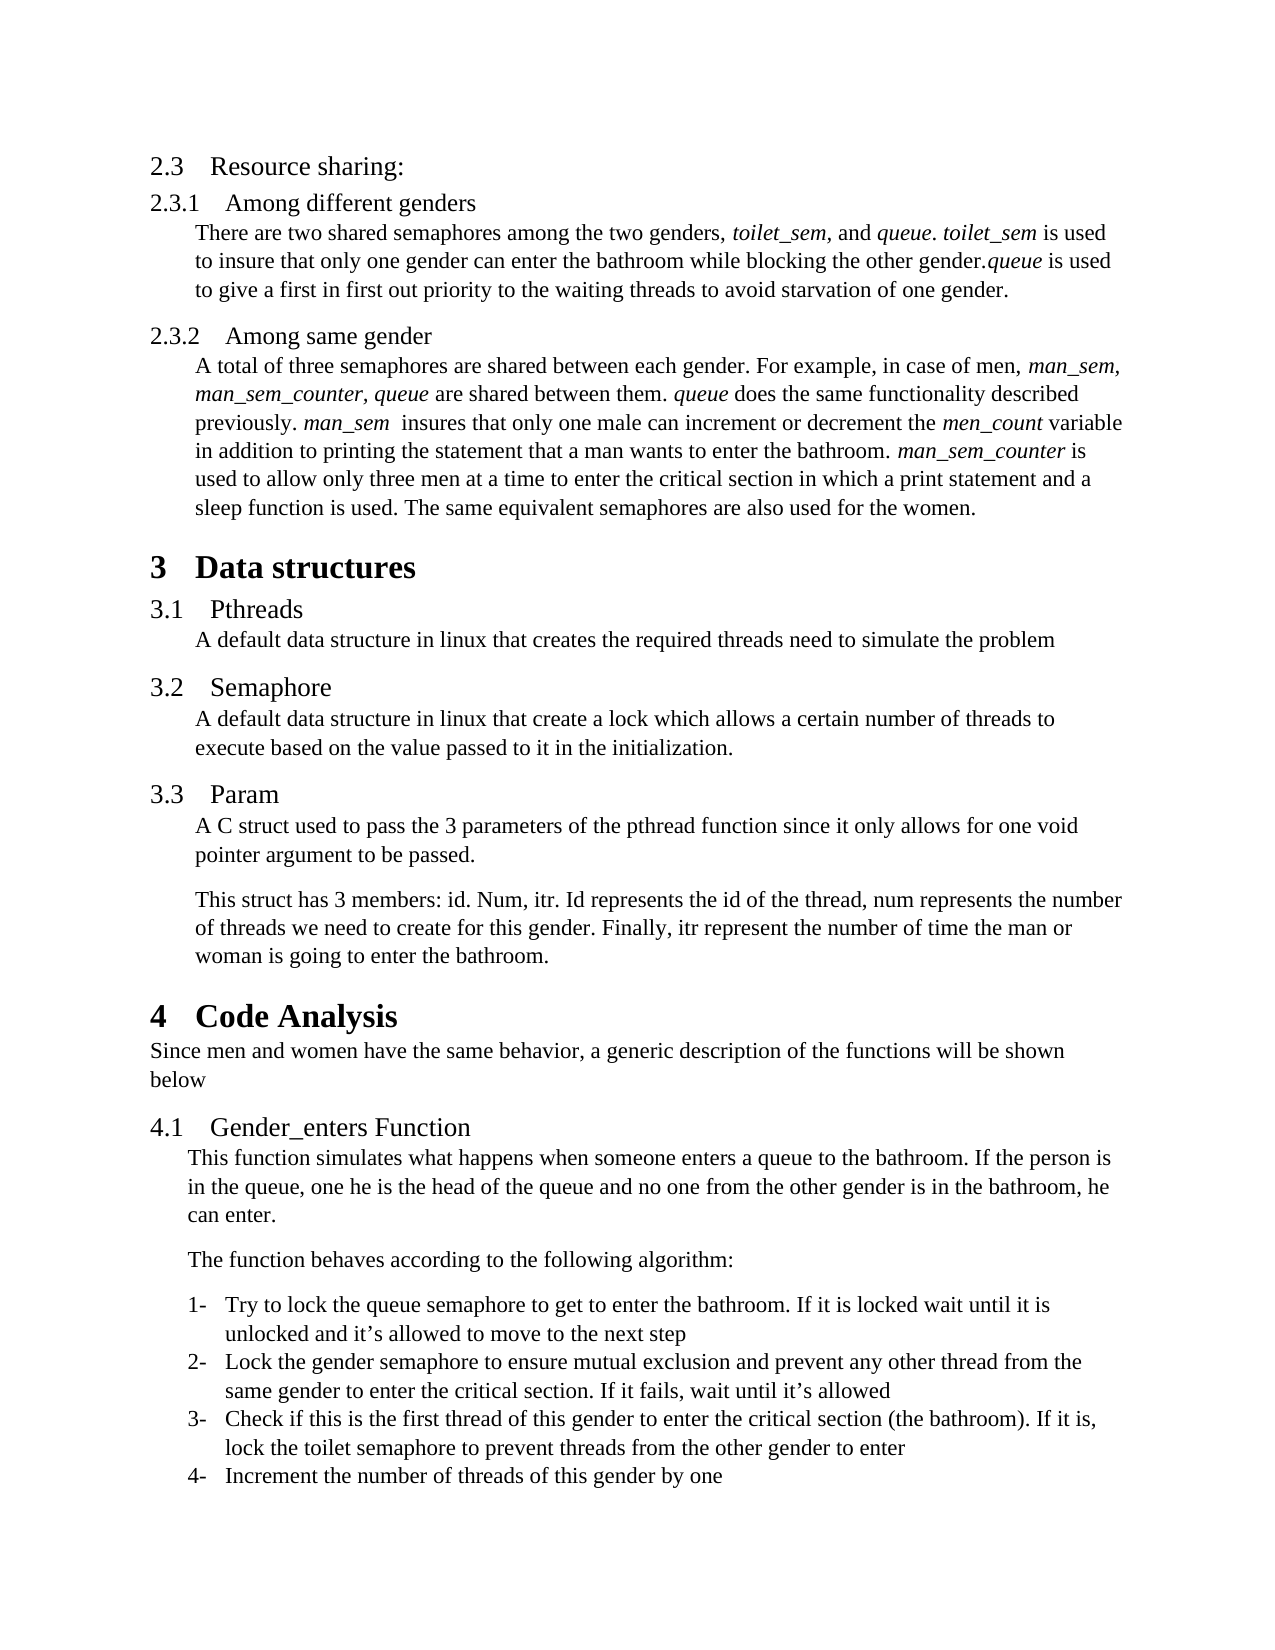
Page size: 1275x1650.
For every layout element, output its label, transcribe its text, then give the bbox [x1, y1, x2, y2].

subtitle Gender_enters Function [150, 1111, 1125, 1142]
text The function behaves according to the following algorithm: [187, 1246, 1125, 1273]
text A C struct used to pass the 3 parameters of the pthread function since it only allows for one void pointer argument to be passed. [195, 812, 1125, 867]
text A default data structure in linux that creates the required threads need to simulate the problem [195, 626, 1125, 653]
list Try to lock the queue semaphore to get to enter the bathroom. If it is locked wait until it is unlocked and it’s allowed to move to the next step [187, 1292, 1125, 1346]
subtitle Code Analysis [150, 996, 1125, 1034]
text This struct has 3 members: id. Num, itr. Id represents the id of the thread, num represents the number of threads we need to create for this gender. Finally, itr represent the number of time the man or woman is going to enter the bathroom. [195, 886, 1125, 969]
subtitle Among different genders [150, 188, 1125, 216]
list Lock the gender semaphore to ensure mutual exclusion and prevent any other thread from the same gender to enter the critical section. If it fails, wait until it’s allowed [187, 1348, 1125, 1403]
subtitle Resource sharing: [150, 150, 1125, 181]
text This function simulates what happens when someone enters a queue to the bathroom. If the person is in the queue, one he is the head of the queue and no one from the other gender is in the bathroom, he can enter. [187, 1144, 1125, 1228]
text Since men and women have the same behavior, a generic description of the functions will be shown below [150, 1037, 1125, 1092]
subtitle Pthreads [150, 593, 1125, 624]
subtitle Data structures [150, 547, 1125, 586]
subtitle Semaphore [150, 672, 1125, 703]
subtitle Among same gender [150, 321, 1125, 349]
list Check if this is the first thread of this gender to enter the critical section (the bathroom). If it is, lock the toilet semaphore to prevent threads from the other gender to enter [187, 1405, 1125, 1460]
text A total of three semaphores are shared between each gender. For example, in case of men, man_sem, man_sem_counter, queue are shared between them. queue does the same functionality described previously. man_sem insures that only one male can increment or decrement the men_count variable in addition to printing the statement that a man wants to enter the bathroom. man_sem_counter is used to allow only three men at a time to enter the critical section in which a print statement and a sleep function is used. The same equivalent semaphores are also used for the women. [195, 352, 1125, 520]
text There are two shared semaphores among the two genders, toilet_sem, and queue. toilet_sem is used to insure that only one gender can enter the bathroom while blocking the other gender.queue is used to give a first in first out priority to the waiting threads to avoid starvation of one gender. [195, 219, 1125, 302]
subtitle Param [150, 779, 1125, 810]
text A default data structure in linux that create a lock which allows a certain number of threads to execute based on the value passed to it in the initialization. [195, 705, 1125, 760]
list Increment the number of threads of this gender by one [187, 1462, 1125, 1488]
